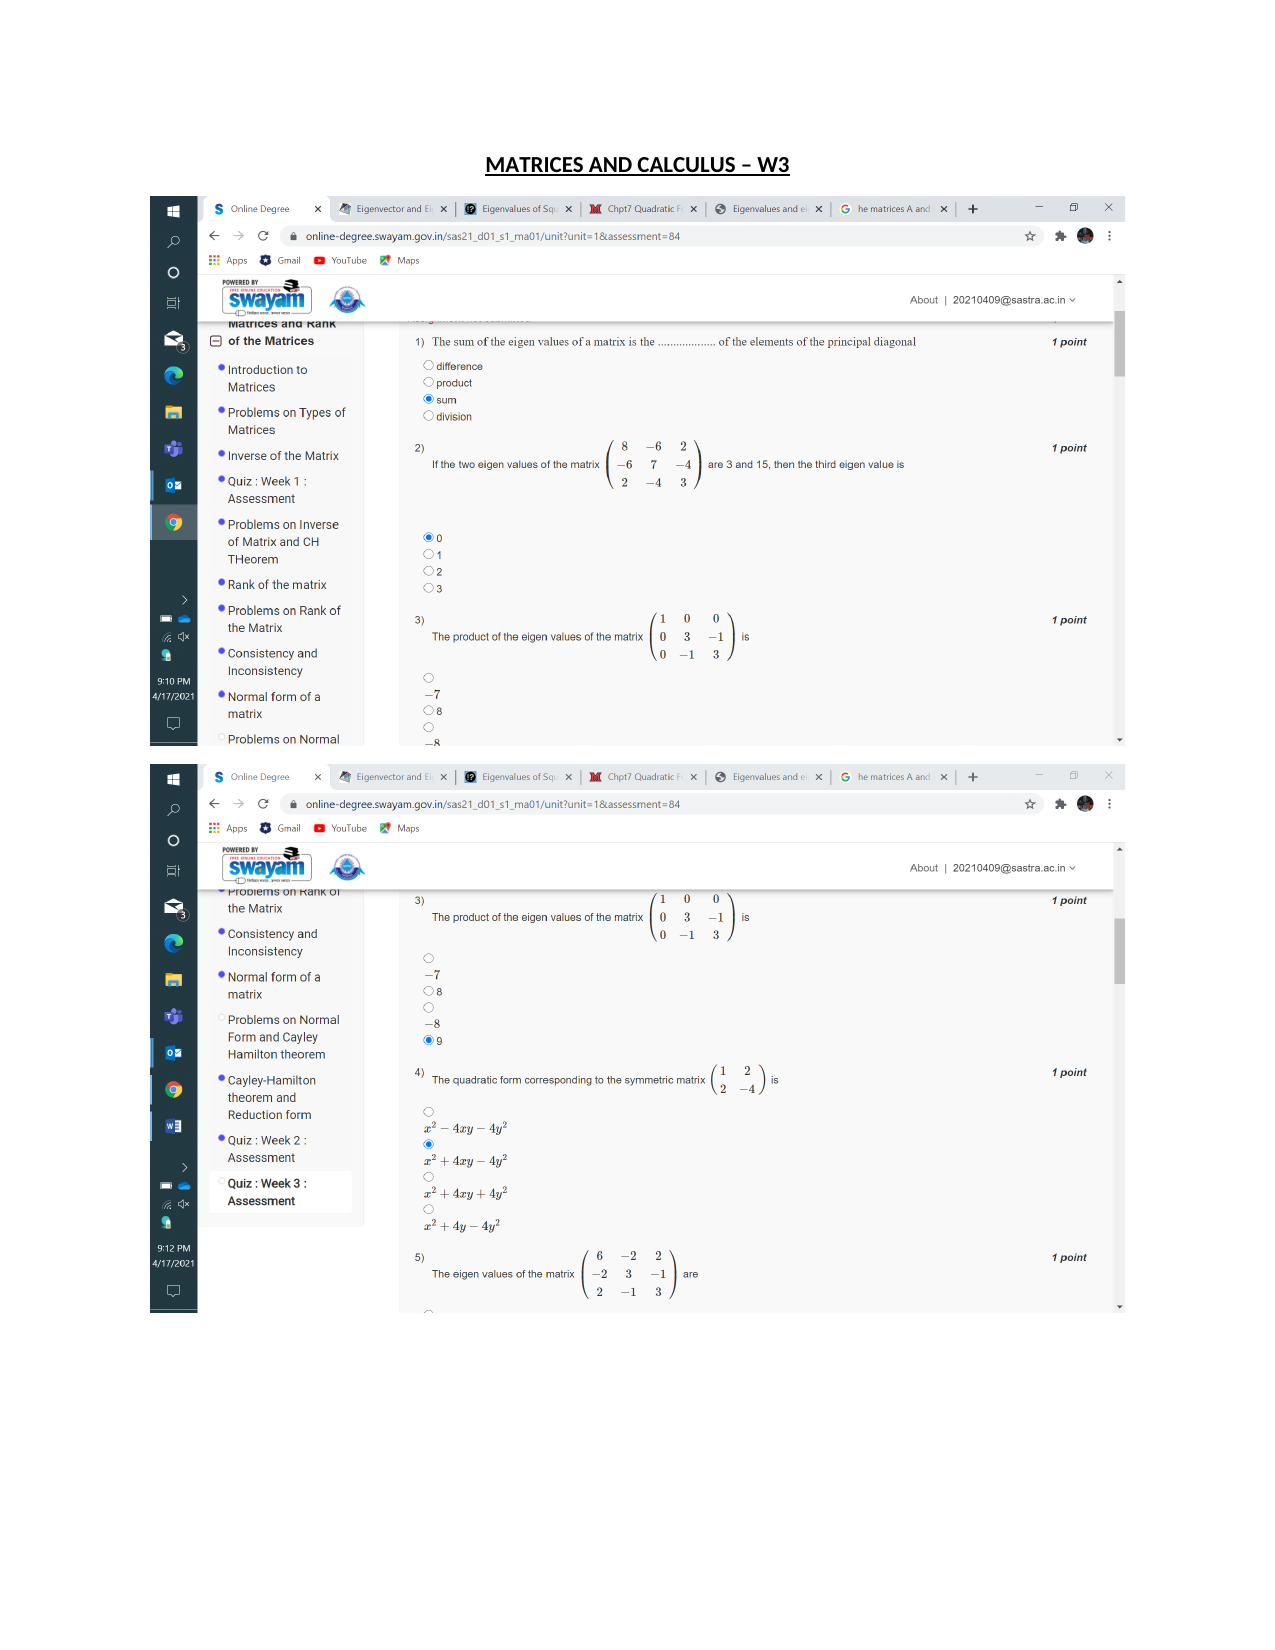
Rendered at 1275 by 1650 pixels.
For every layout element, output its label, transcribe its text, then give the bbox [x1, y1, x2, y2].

picture [150, 196, 1125, 746]
text MATRICES AND CALCULUS – W3 [150, 150, 1125, 178]
picture [150, 764, 1125, 1313]
